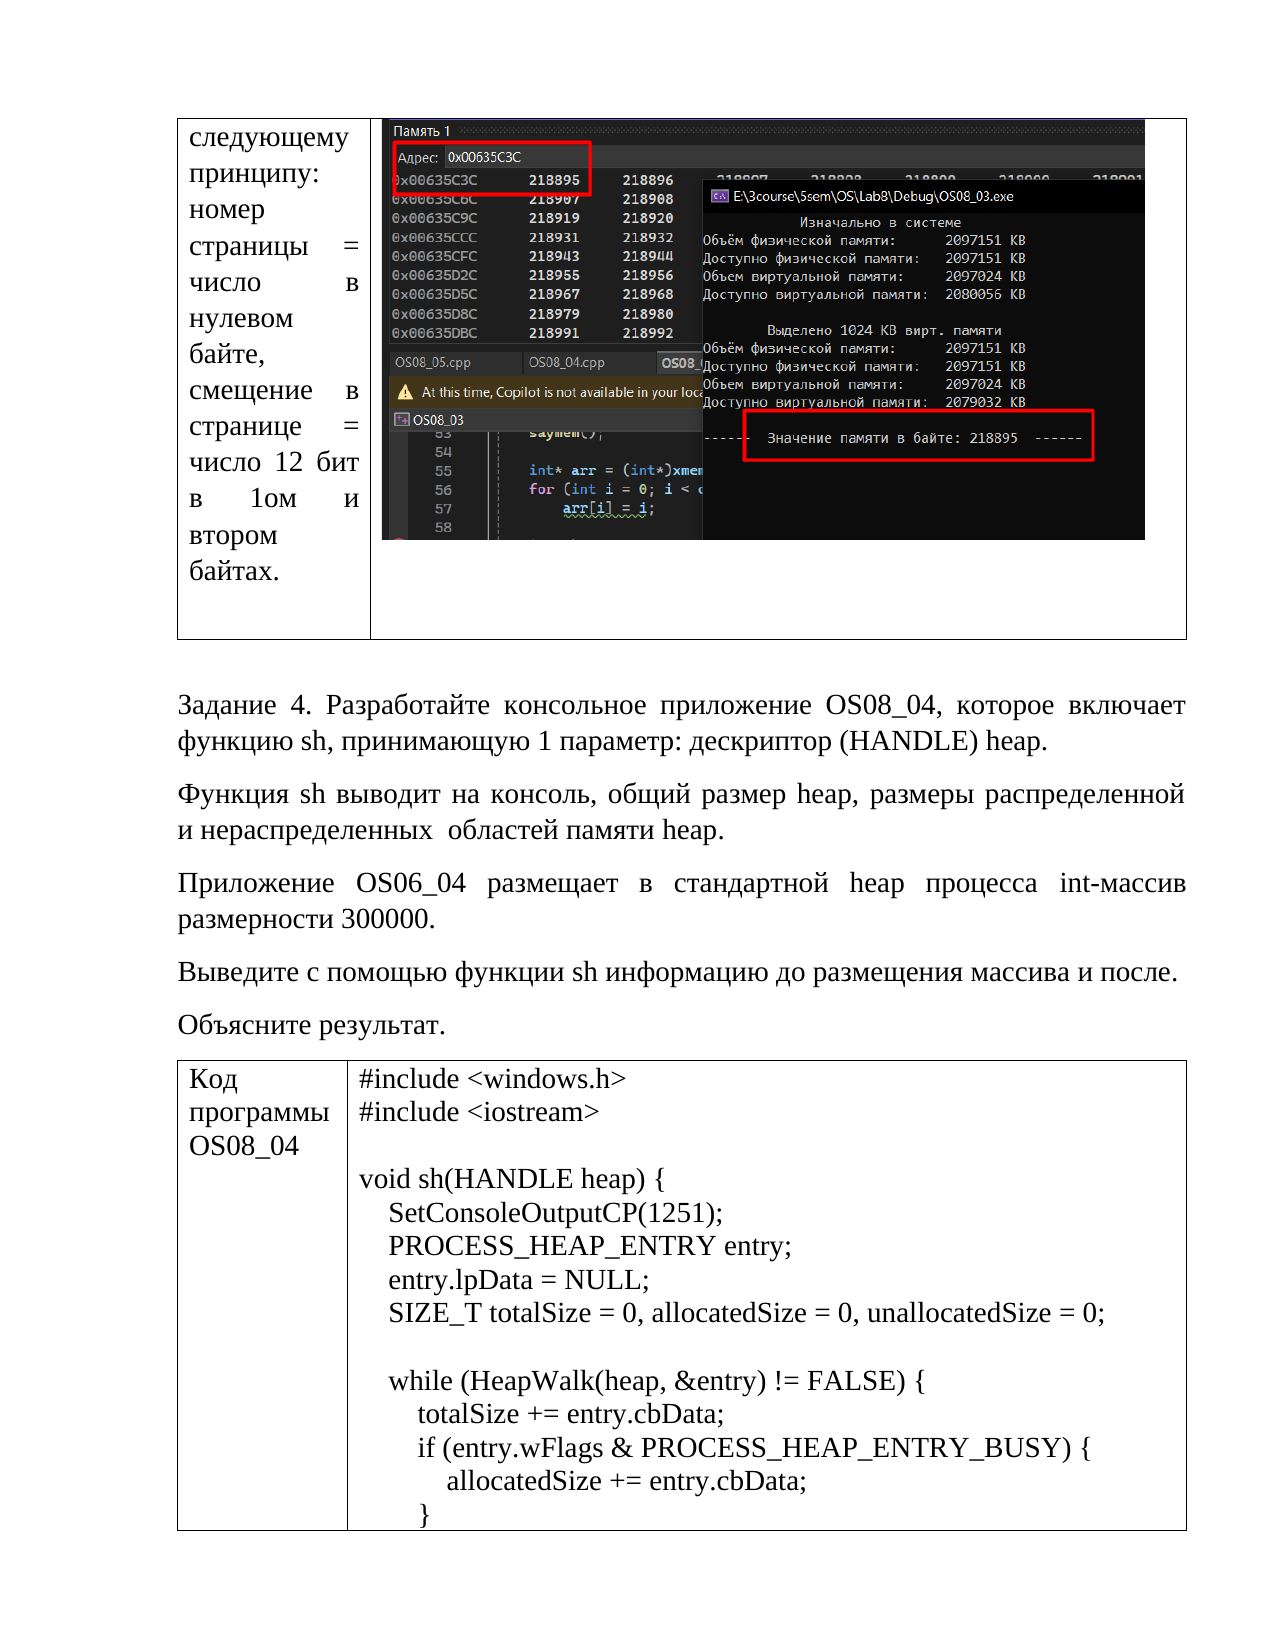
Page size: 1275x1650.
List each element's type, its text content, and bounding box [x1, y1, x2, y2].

text Приложение OS06_04 размещает в стандартной heap процесса int-массив размерности 300000. [177, 865, 1186, 935]
text Выведите с помощью функции sh информацию до размещения массива и после. [177, 954, 1186, 988]
table_cell [371, 119, 1186, 639]
picture [381, 119, 1145, 540]
text Функция sh выводит на консоль, общий размер heap, размеры распределенной и нераспределенных областей памяти heap. [177, 776, 1186, 846]
text Задание 4. Разработайте консольное приложение OS08_04, которое включает функцию sh, принимающую 1 параметр: дескриптор (HANDLE) heap. [177, 687, 1186, 757]
text Объясните результат. [177, 1007, 1186, 1040]
table_header Код программы OS08_04 [178, 1061, 347, 1530]
